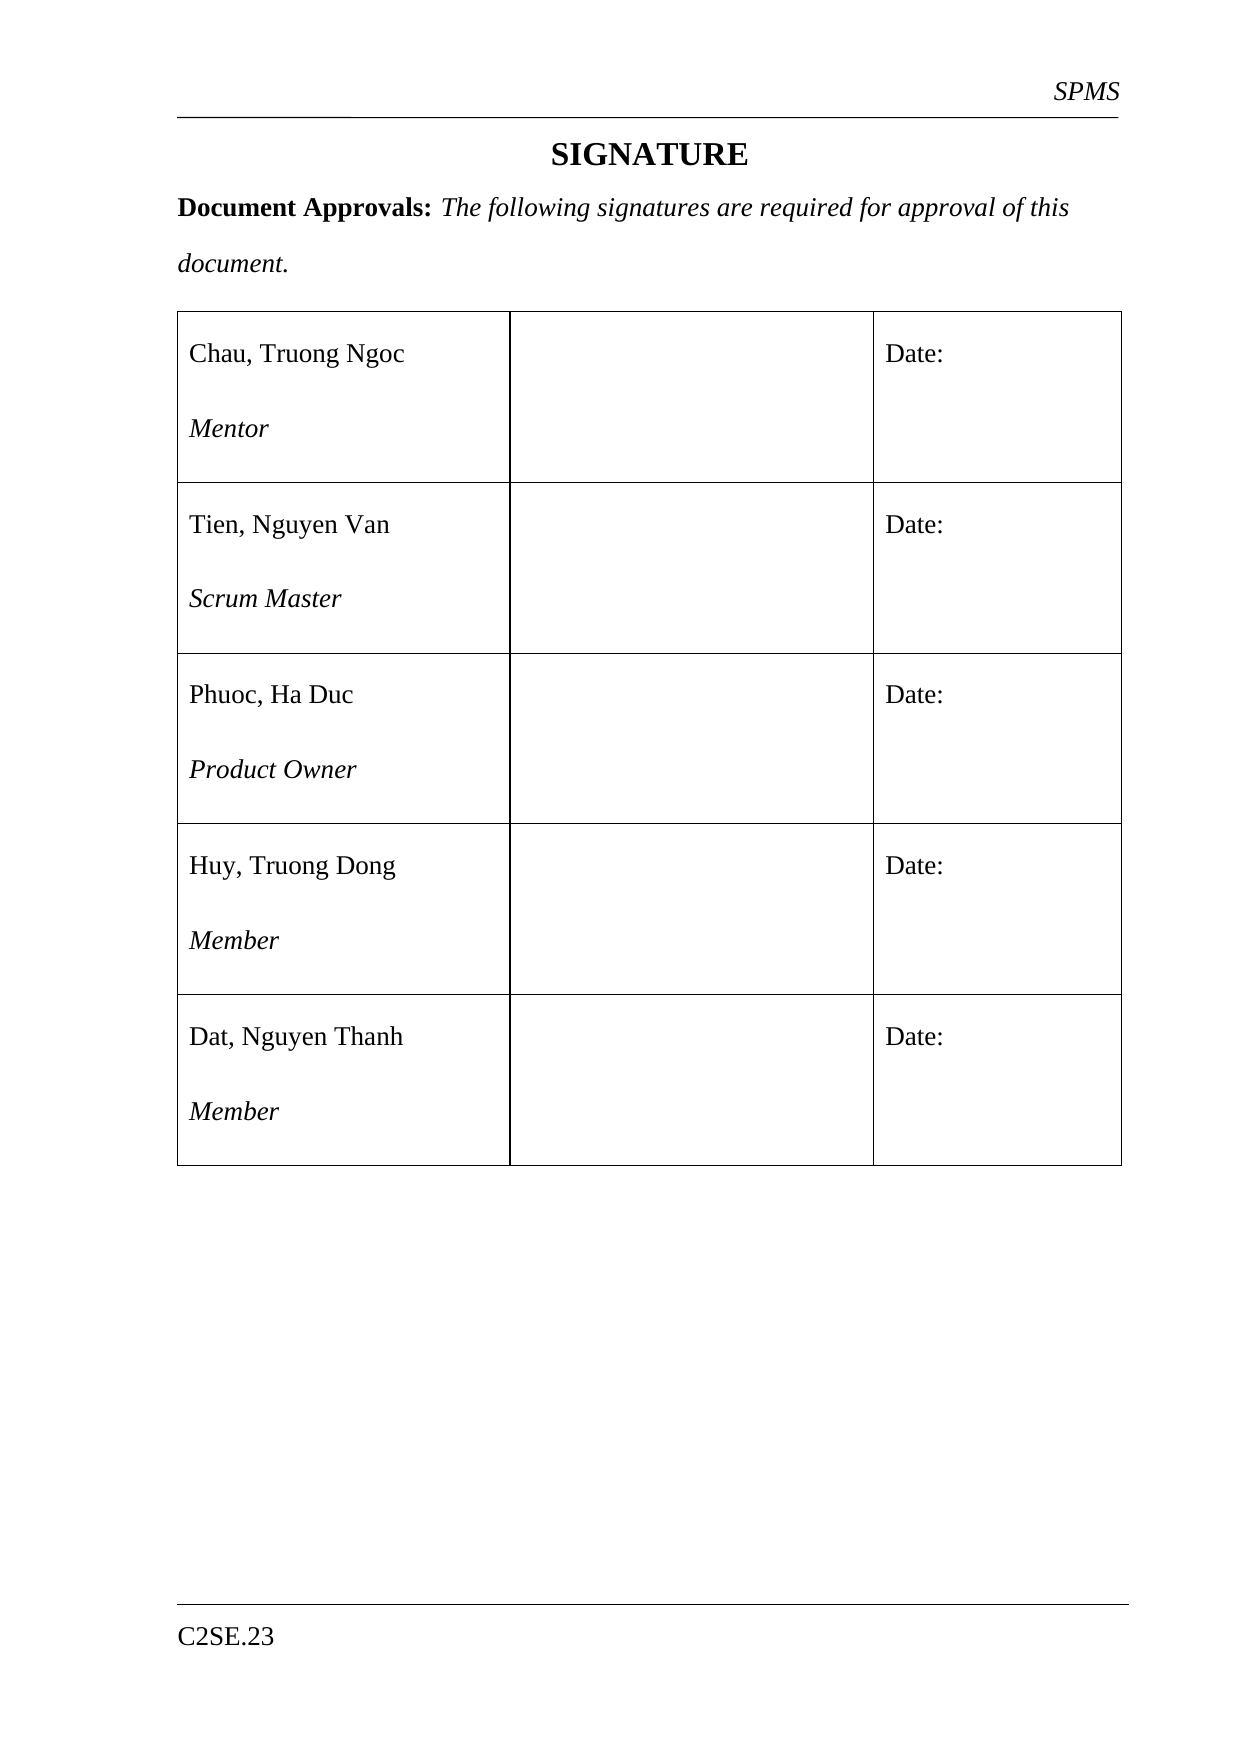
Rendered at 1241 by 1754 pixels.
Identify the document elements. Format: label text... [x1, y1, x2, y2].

table_cell Huy, Truong Dong Member [178, 824, 509, 994]
table_cell Date: [874, 995, 1121, 1165]
table_cell Dat, Nguyen Thanh Member [178, 995, 509, 1165]
table_cell [511, 995, 873, 1165]
table_cell Date: [874, 654, 1121, 823]
table_cell [511, 824, 873, 994]
table_cell [511, 654, 873, 823]
table_header Date: [874, 312, 1121, 482]
text Document Approvals: The following signatures are required for approval of this document. [177, 191, 1122, 279]
table_cell [511, 483, 873, 652]
table_cell Phuoc, Ha Duc Product Owner [178, 654, 509, 823]
table_header Chau, Truong Ngoc Mentor [178, 312, 509, 482]
table_cell Date: [874, 483, 1121, 652]
table_header [511, 312, 873, 482]
table_cell Tien, Nguyen Van Scrum Master [178, 483, 509, 652]
table_cell Date: [874, 824, 1121, 994]
text SIGNATURE [177, 134, 1122, 172]
